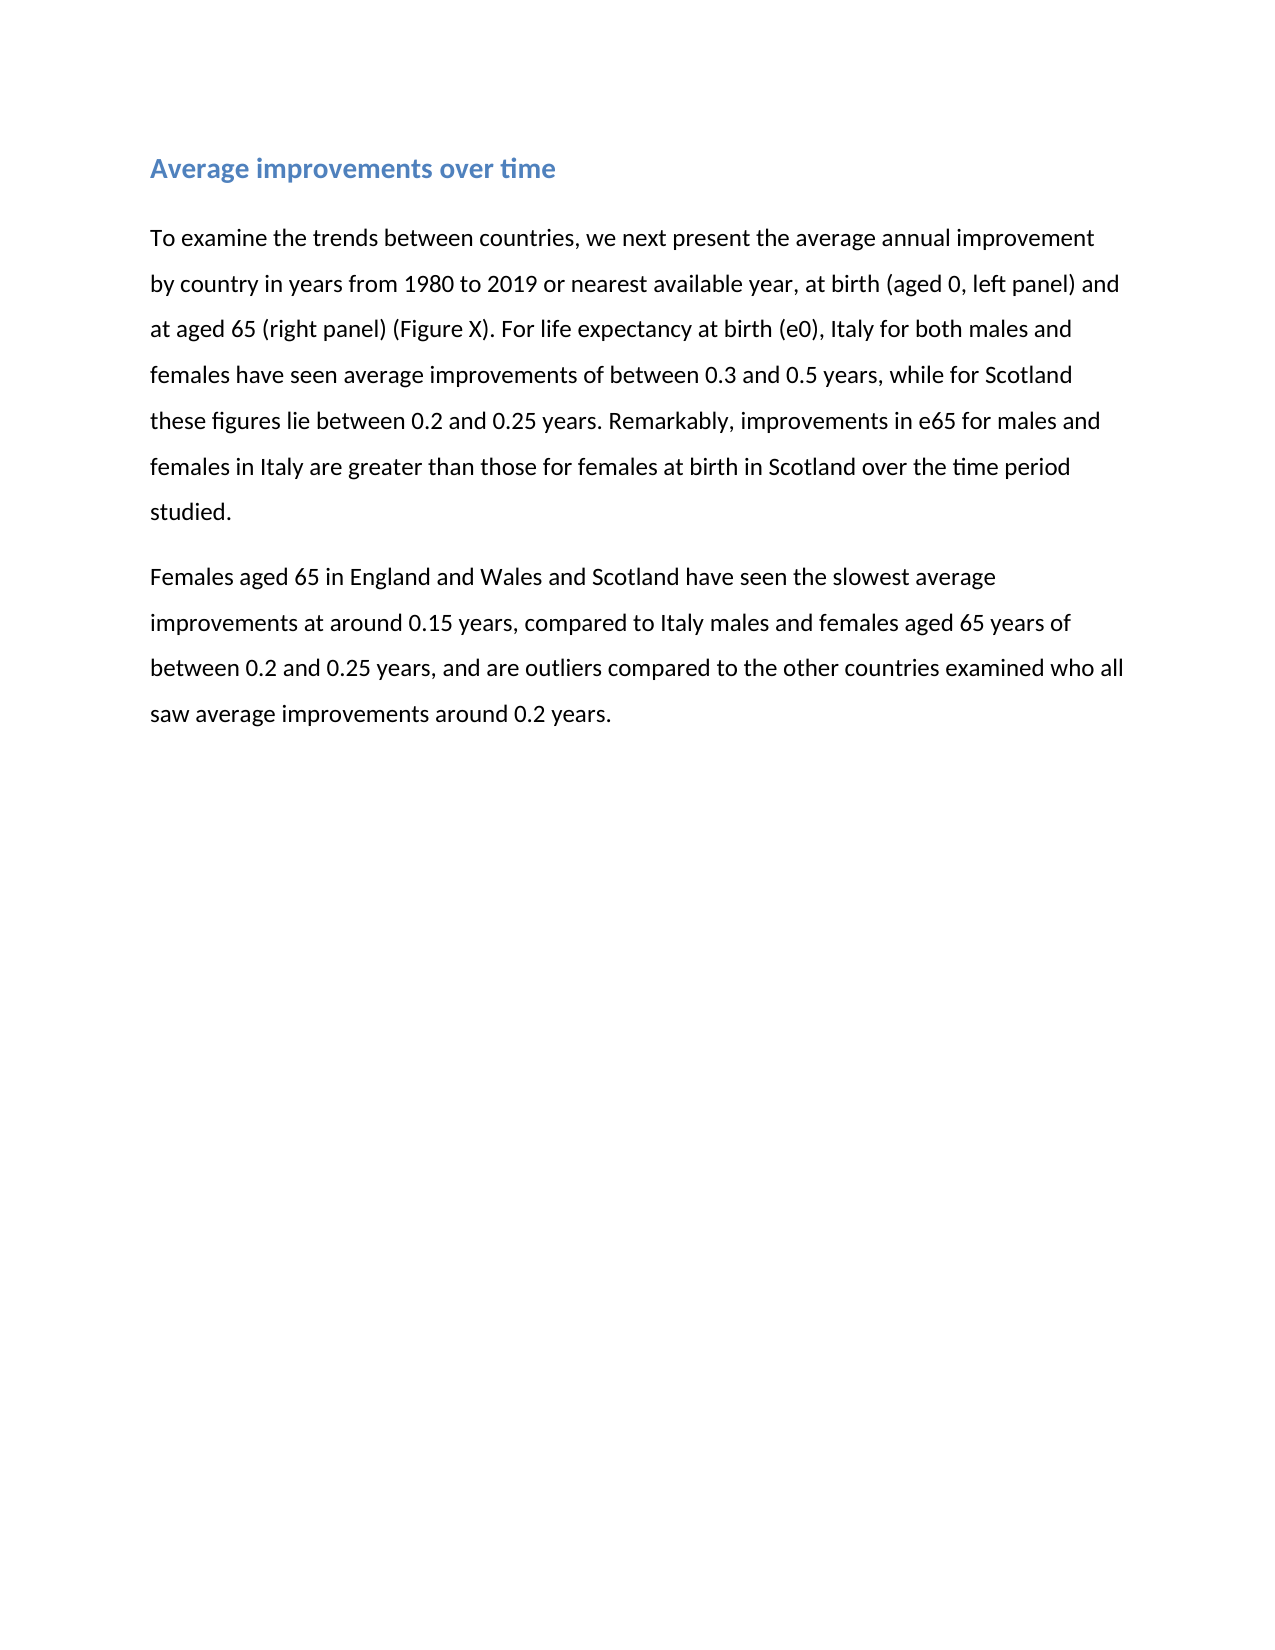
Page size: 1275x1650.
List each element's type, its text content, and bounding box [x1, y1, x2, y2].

subtitle Average improvements over time [150, 150, 1125, 186]
text Females aged 65 in England and Wales and Scotland have seen the slowest average improvements at around 0.15 years, compared to Italy males and females aged 65 years of between 0.2 and 0.25 years, and are outliers compared to the other countries examined who all saw average improvements around 0.2 years. [150, 561, 1125, 729]
text To examine the trends between countries, we next present the average annual improvement by country in years from 1980 to 2019 or nearest available year, at birth (aged 0, left panel) and at aged 65 (right panel) (Figure X). For life expectancy at birth (e0), Italy for both males and females have seen average improvements of between 0.3 and 0.5 years, while for Scotland these figures lie between 0.2 and 0.25 years. Remarkably, improvements in e65 for males and females in Italy are greater than those for females at birth in Scotland over the time period studied. [150, 222, 1125, 527]
